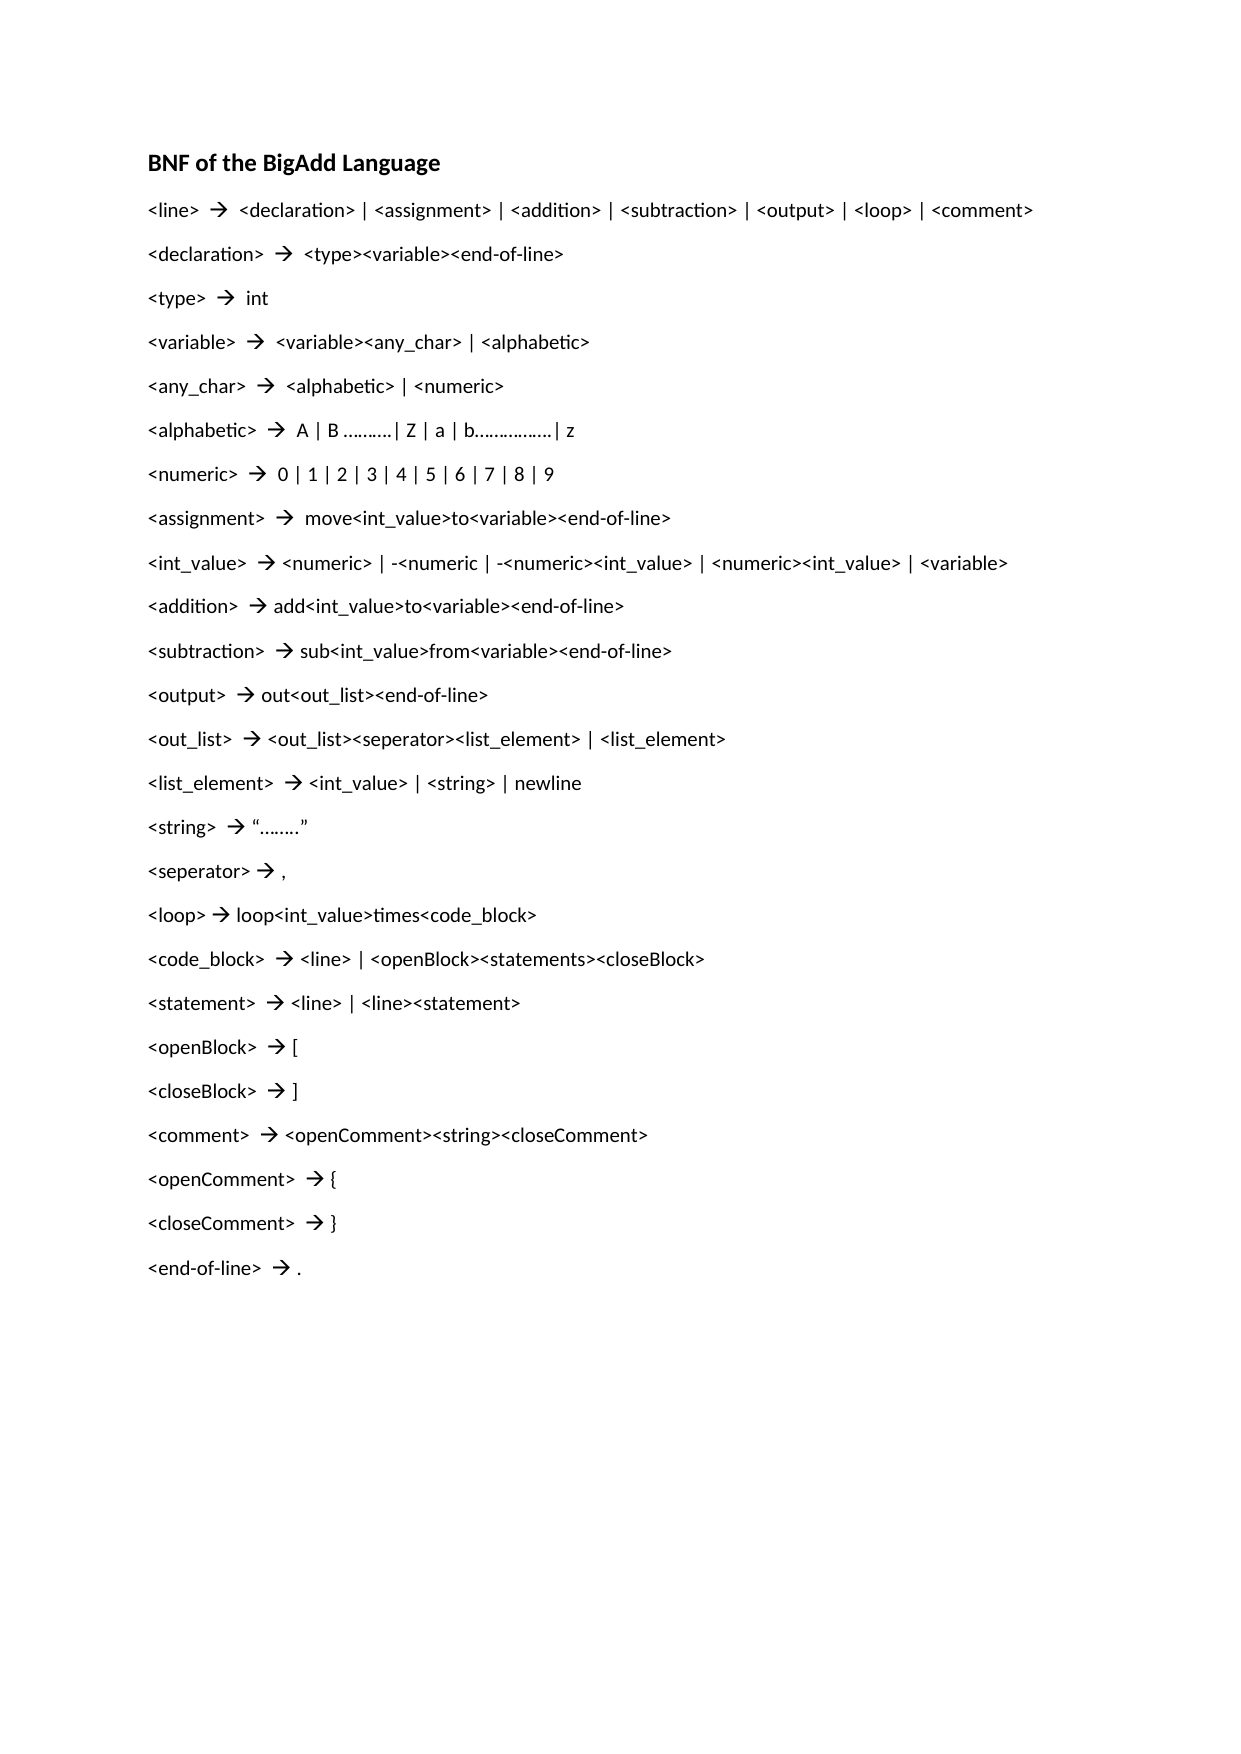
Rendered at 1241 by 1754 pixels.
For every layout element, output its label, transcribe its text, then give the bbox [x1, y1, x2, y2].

text <comment> <openComment><string><closeComment> [148, 1122, 1093, 1148]
text <numeric> 0 | 1 | 2 | 3 | 4 | 5 | 6 | 7 | 8 | 9 [148, 462, 1093, 487]
text <addition> add<int_value>to<variable><end-of-line> [148, 594, 1093, 619]
text <any_char> <alphabetic> | <numeric> [148, 373, 1093, 399]
text <seperator> , [148, 858, 1093, 883]
text <closeComment> } [148, 1211, 1093, 1236]
text <type> int [148, 285, 1093, 311]
text <end-of-line> . [148, 1255, 1093, 1280]
text <string> “……..” [148, 814, 1093, 839]
text <declaration> <type><variable><end-of-line> [148, 241, 1093, 267]
text <subtraction> sub<int_value>from<variable><end-of-line> [148, 638, 1093, 663]
text BNF of the BigAdd Language [148, 148, 1093, 178]
text <output> out<out_list><end-of-line> [148, 682, 1093, 707]
text <openComment> { [148, 1167, 1093, 1192]
text <list_element> <int_value> | <string> | newline [148, 770, 1093, 795]
text <out_list> <out_list><seperator><list_element> | <list_element> [148, 726, 1093, 751]
text <line> <declaration> | <assignment> | <addition> | <subtraction> | <output> | <loop> | <comment> [148, 197, 1093, 223]
text <assignment> move<int_value>to<variable><end-of-line> [148, 506, 1093, 531]
text <code_block> <line> | <openBlock><statements><closeBlock> [148, 946, 1093, 972]
text <alphabetic> A | B ……….| Z | a | b…………….| z [148, 417, 1093, 443]
text <closeBlock> ] [148, 1078, 1093, 1104]
text <variable> <variable><any_char> | <alphabetic> [148, 329, 1093, 355]
text <openBlock> [ [148, 1034, 1093, 1060]
text <int_value> <numeric> | -<numeric | -<numeric><int_value> | <numeric><int_value> | <variable> [148, 550, 1093, 575]
text <loop> loop<int_value>times<code_block> [148, 902, 1093, 928]
text <statement> <line> | <line><statement> [148, 990, 1093, 1016]
